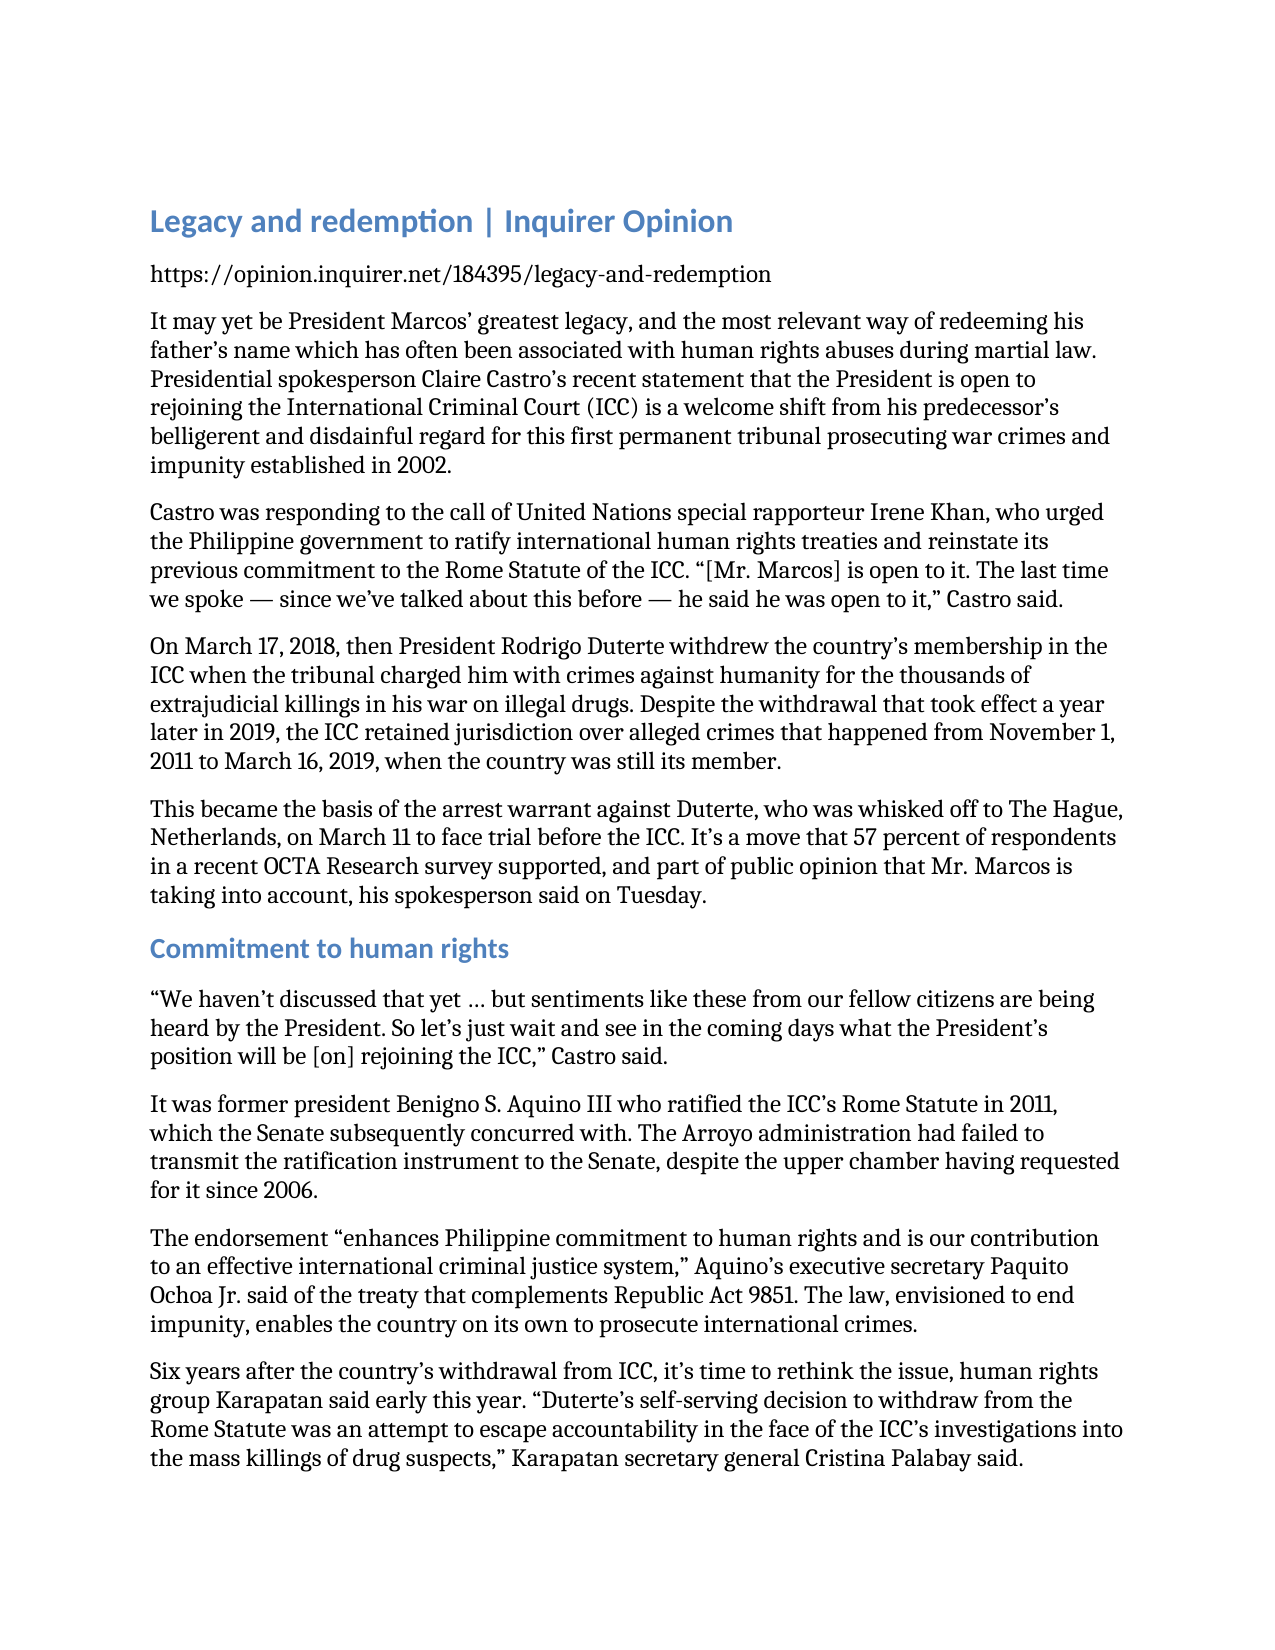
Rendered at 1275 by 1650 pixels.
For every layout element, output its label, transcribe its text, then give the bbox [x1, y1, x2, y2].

text It may yet be President Marcos’ greatest legacy, and the most relevant way of redeeming his father’s name which has often been associated with human rights abuses during martial law. Presidential spokesperson Claire Castro’s recent statement that the President is open to rejoining the International Criminal Court (ICC) is a welcome shift from his predecessor’s belligerent and disdainful regard for this first permanent tribunal prosecuting war crimes and impunity established in 2002. [150, 307, 1125, 479]
text This became the basis of the arrest warrant against Duterte, who was whisked off to The Hague, Netherlands, on March 11 to face trial before the ICC. It’s a move that 57 percent of respondents in a recent OCTA Research survey supported, and part of public opinion that Mr. Marcos is taking into account, his spokesperson said on Tuesday. [150, 794, 1125, 909]
subtitle Commitment to human rights [150, 930, 1125, 966]
text It was former president Benigno S. Aquino III who ratified the ICC’s Rome Statute in 2011, which the Senate subsequently concurred with. The Arroyo administration had failed to transmit the ratification instrument to the Senate, despite the upper chamber having requested for it since 2006. [150, 1090, 1125, 1205]
text “We haven’t discussed that yet … but sentiments like these from our fellow citizens are being heard by the President. So let’s just wait and see in the coming days what the President’s position will be [on] rejoining the ICC,” Castro said. [150, 985, 1125, 1071]
subtitle Legacy and redemption | Inquirer Opinion [150, 200, 1125, 241]
text On March 17, 2018, then President Rodrigo Duterte withdrew the country’s membership in the ICC when the tribunal charged him with crimes against humanity for the thousands of extrajudicial killings in his war on illegal drugs. Despite the withdrawal that took effect a year later in 2019, the ICC retained jurisdiction over alleged crimes that happened from November 1, 2011 to March 16, 2019, when the country was still its member. [150, 632, 1125, 776]
text The endorsement “enhances Philippine commitment to human rights and is our contribution to an effective international criminal justice system,” Aquino’s executive secretary Paquito Ochoa Jr. said of the treaty that complements Republic Act 9851. The law, envisioned to end impunity, enables the country on its own to prosecute international crimes. [150, 1223, 1125, 1338]
text https://opinion.inquirer.net/184395/legacy-and-redemption [150, 259, 1125, 288]
text Six years after the country’s withdrawal from ICC, it’s time to rethink the issue, human rights group Karapatan said early this year. “Duterte’s self-serving decision to withdraw from the Rome Statute was an attempt to escape accountability in the face of the ICC’s investigations into the mass killings of drug suspects,” Karapatan secretary general Cristina Palabay said. [150, 1357, 1125, 1472]
text Castro was responding to the call of United Nations special rapporteur Irene Khan, who urged the Philippine government to ratify international human rights treaties and reinstate its previous commitment to the Rome Statute of the ICC. “[Mr. Marcos] is open to it. The last time we spoke — since we’ve talked about this before — he said he was open to it,” Castro said. [150, 498, 1125, 613]
